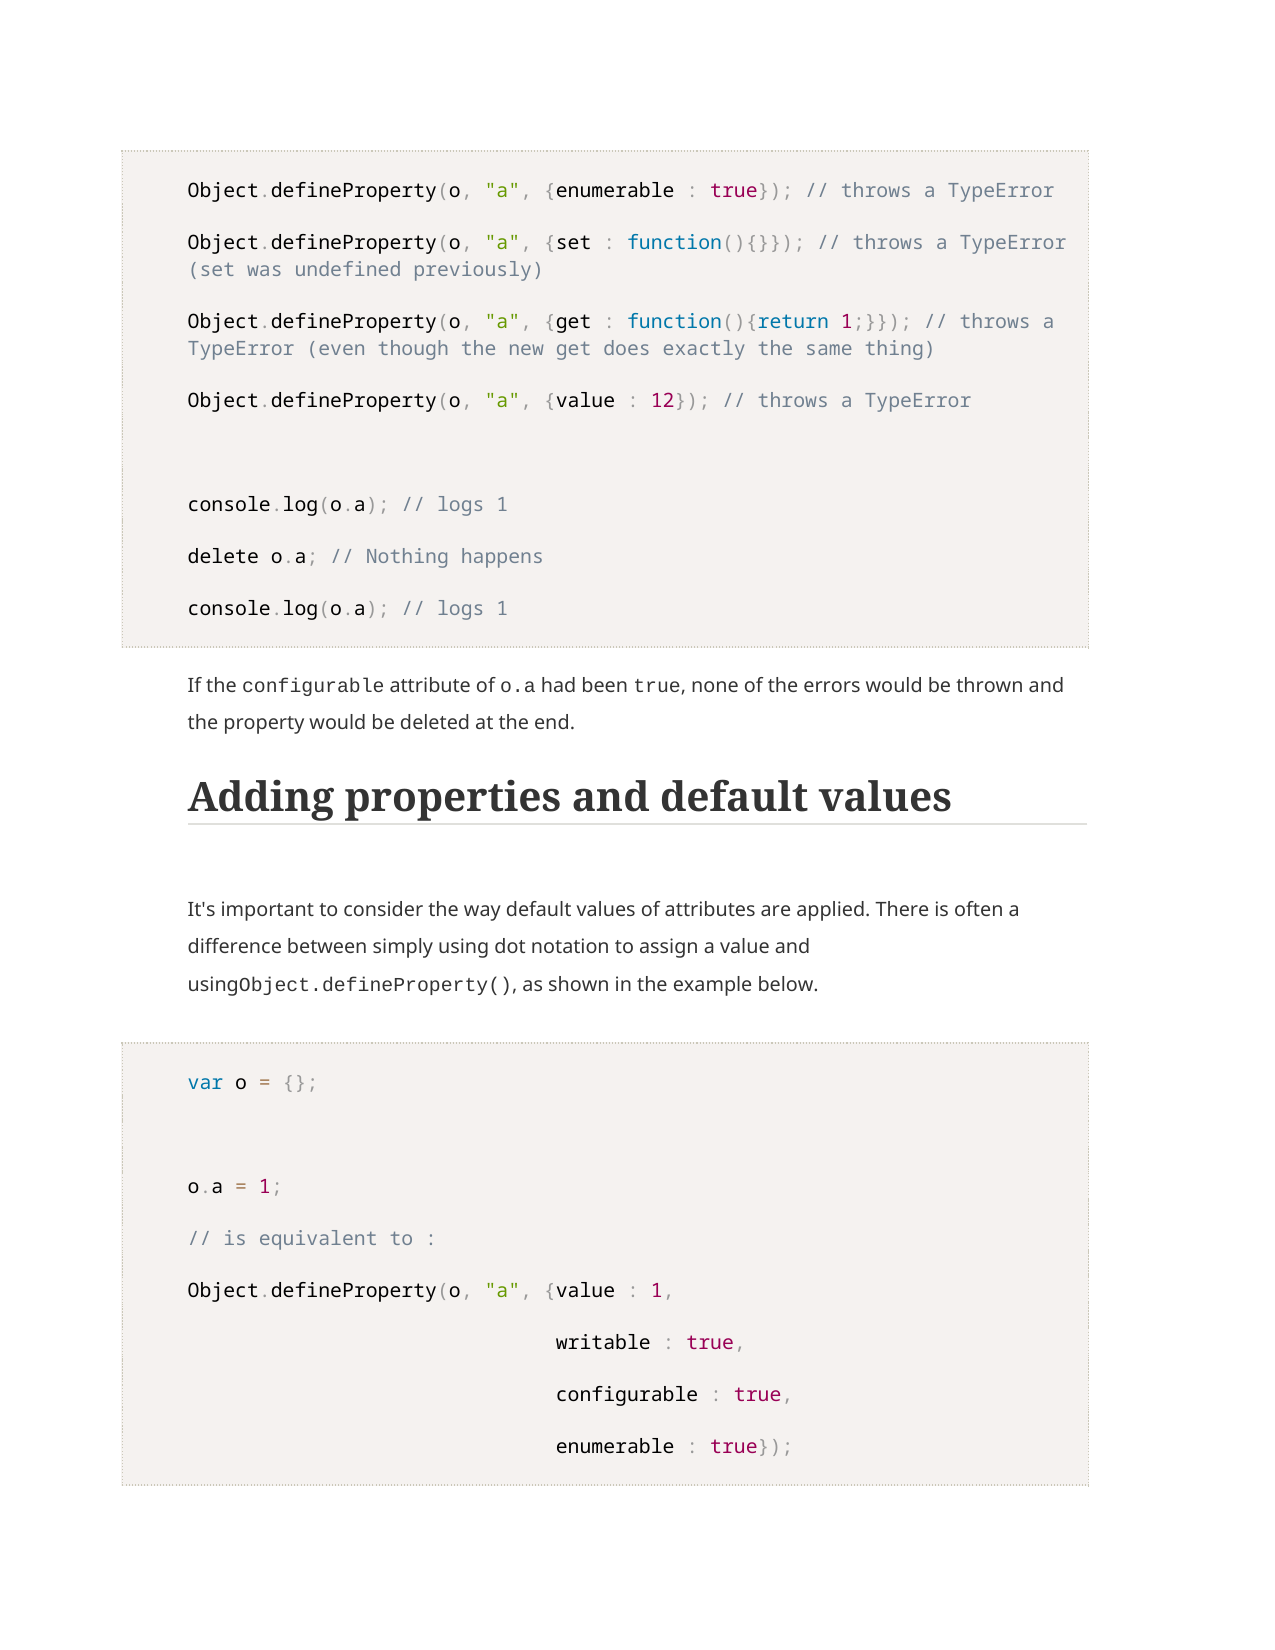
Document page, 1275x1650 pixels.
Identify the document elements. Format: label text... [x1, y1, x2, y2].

text configurable : true, [121, 1354, 1089, 1406]
text Object.defineProperty(o, "a", {get : function(){return 1;}}); // throws a TypeError (even though the new get does exactly the same thing) [121, 281, 1089, 360]
text If the configurable attribute of o.a had been true, none of the errors would be thrown and the property would be deleted at the end. [187, 660, 1087, 735]
text writable : true, [121, 1302, 1089, 1354]
text console.log(o.a); // logs 1 [121, 568, 1089, 648]
text Object.defineProperty(o, "a", {enumerable : true}); // throws a TypeError [121, 150, 1089, 202]
text delete o.a; // Nothing happens [121, 516, 1089, 568]
subtitle Adding properties and default values [187, 768, 1087, 824]
text var o = {}; [121, 1042, 1089, 1094]
text console.log(o.a); // logs 1 [121, 464, 1089, 516]
text // is equivalent to : [121, 1198, 1089, 1250]
text enumerable : true}); [121, 1406, 1089, 1486]
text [121, 1250, 1089, 1302]
text It's important to consider the way default values of attributes are applied. There is often a difference between simply using dot notation to assign a value and usingObject.defineProperty(), as shown in the example below. [187, 885, 1087, 997]
text o.a = 1; [121, 1146, 1089, 1198]
text Object.defineProperty(o, "a", {set : function(){}}); // throws a TypeError (set was undefined previously) [121, 202, 1089, 281]
text Object.defineProperty(o, "a", {value : 12}); // throws a TypeError [121, 360, 1089, 412]
